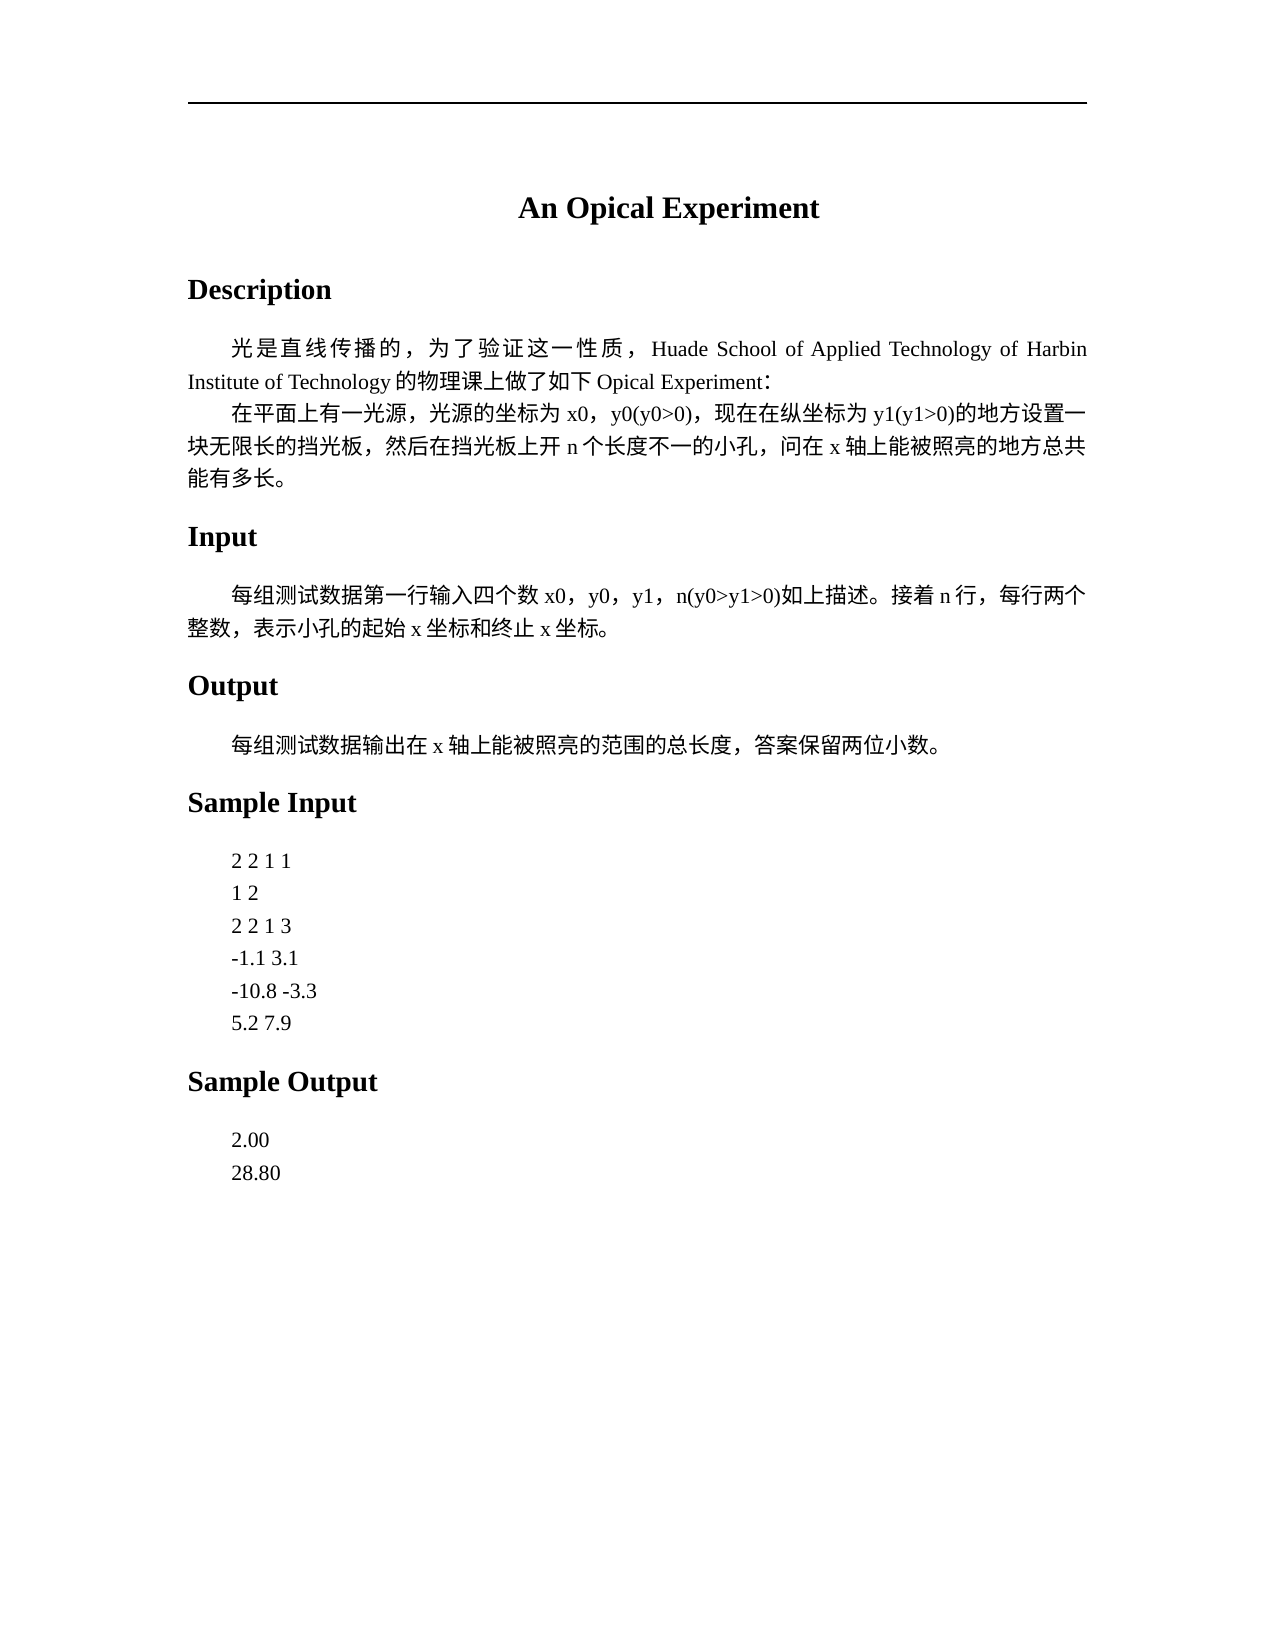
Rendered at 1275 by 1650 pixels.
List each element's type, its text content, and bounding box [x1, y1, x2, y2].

text 光是直线传播的，为了验证这一性质，Huade School of Applied Technology of Harbin Institute of Technology的物理课上做了如下Opical Experiment： [187, 331, 1087, 396]
text 5.2 7.9 [187, 1007, 1087, 1039]
text -10.8 -3.3 [187, 974, 1087, 1007]
text 每组测试数据第一行输入四个数x0，y0，y1，n(y0>y1>0)如上描述。接着n行，每行两个整数，表示小孔的起始x坐标和终止x坐标。 [187, 578, 1087, 643]
subtitle Output [187, 652, 1087, 717]
text 2 2 1 3 [187, 909, 1087, 942]
subtitle Sample Input [187, 769, 1087, 834]
text -1.1 3.1 [187, 942, 1087, 974]
text 2 2 1 1 [187, 844, 1087, 877]
subtitle Input [187, 503, 1087, 568]
text 每组测试数据输出在x轴上能被照亮的范围的总长度，答案保留两位小数。 [187, 727, 1087, 760]
text 1 2 [187, 877, 1087, 909]
subtitle Sample Output [187, 1049, 1087, 1114]
text 在平面上有一光源，光源的坐标为x0，y0(y0>0)，现在在纵坐标为y1(y1>0)的地方设置一块无限长的挡光板，然后在挡光板上开n个长度不一的小孔，问在x轴上能被照亮的地方总共能有多长。 [187, 396, 1087, 493]
text 28.80 [187, 1156, 1087, 1188]
text 2.00 [187, 1123, 1087, 1156]
subtitle An Opical Experiment [187, 175, 1087, 240]
subtitle Description [187, 256, 1087, 321]
